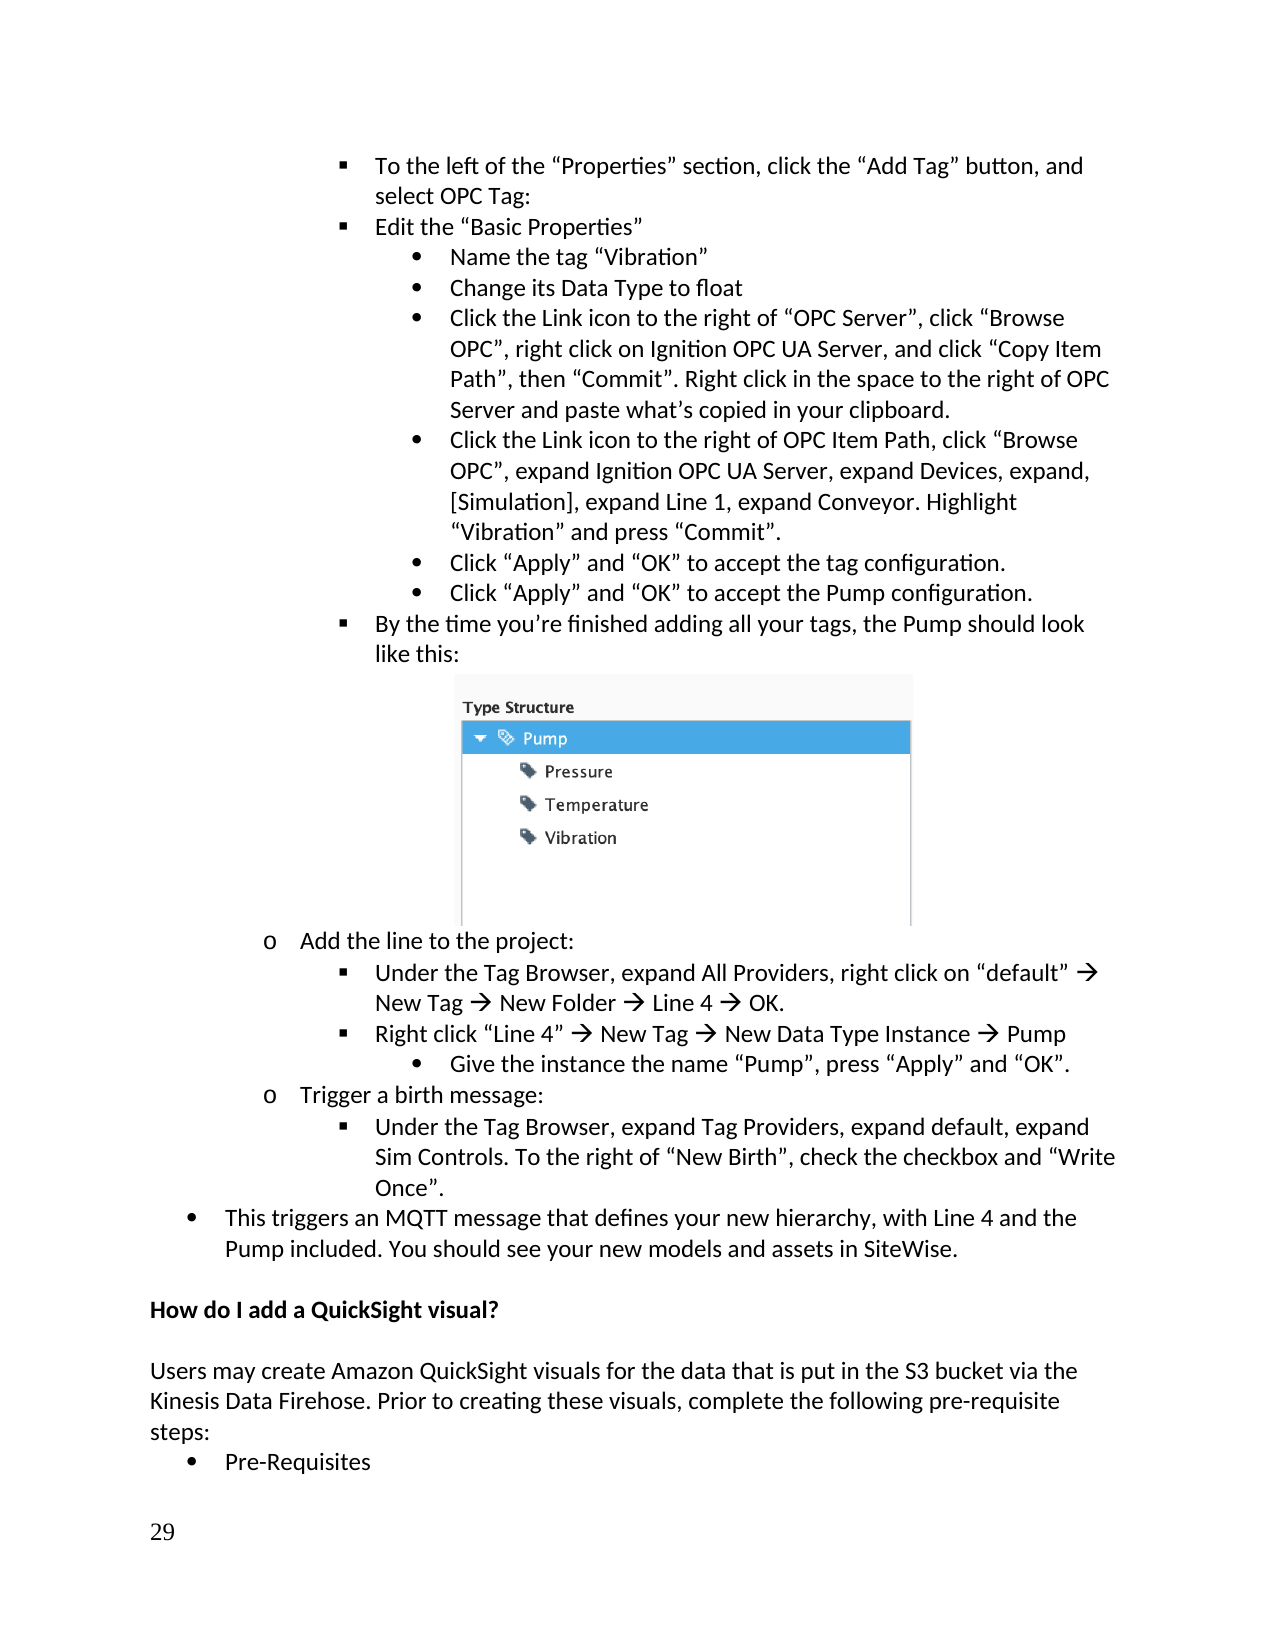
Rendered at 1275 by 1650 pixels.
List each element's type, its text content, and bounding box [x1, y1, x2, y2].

list Change its Data Type to float [412, 272, 1125, 303]
list Pre-Requisites [187, 1447, 1125, 1477]
list Click “Apply” and “OK” to accept the Pump configuration. [412, 577, 1125, 608]
list Name the tag “Vibration” [412, 242, 1125, 272]
list Click the Link icon to the right of OPC Item Path, click “Browse OPC”, expand Ignition OPC UA Server, expand Devices, expand, [Simulation], expand Line 1, expand Conveyor. Highlight “Vibration” and press “Commit”. [412, 425, 1125, 547]
text How do I add a QuickSight visual? [150, 1294, 1125, 1324]
list To the left of the “Properties” section, click the “Add Tag” button, and select OPC Tag: [337, 150, 1125, 211]
list Under the Tag Browser, expand Tag Providers, expand default, expand Sim Controls. To the right of “New Birth”, check the checkbox and “Write Once”. [337, 1111, 1125, 1202]
list Under the Tag Browser, expand All Providers, right click on “default” New Tag New Folder Line 4 OK. [337, 957, 1125, 1018]
list Edit the “Basic Properties” [337, 211, 1125, 242]
list By the time you’re finished adding all your tags, the Pump should look like this: [337, 608, 1125, 669]
list Trigger a birth message: [262, 1079, 1125, 1111]
list Right click “Line 4” New Tag New Data Type Instance Pump [337, 1018, 1125, 1048]
list Click “Apply” and “OK” to accept the tag configuration. [412, 547, 1125, 577]
text Users may create Amazon QuickSight visuals for the data that is put in the S3 bucket via the Kinesis Data Firehose. Prior to creating these visuals, complete the following pre-requisite steps: [150, 1355, 1125, 1447]
list Give the instance the name “Pump”, press “Apply” and “OK”. [412, 1048, 1125, 1079]
list This triggers an MQTT message that defines your new hierarchy, with Line 4 and the Pump included. You should see your new models and assets in SiteWise. [187, 1202, 1125, 1263]
picture [454, 674, 914, 926]
